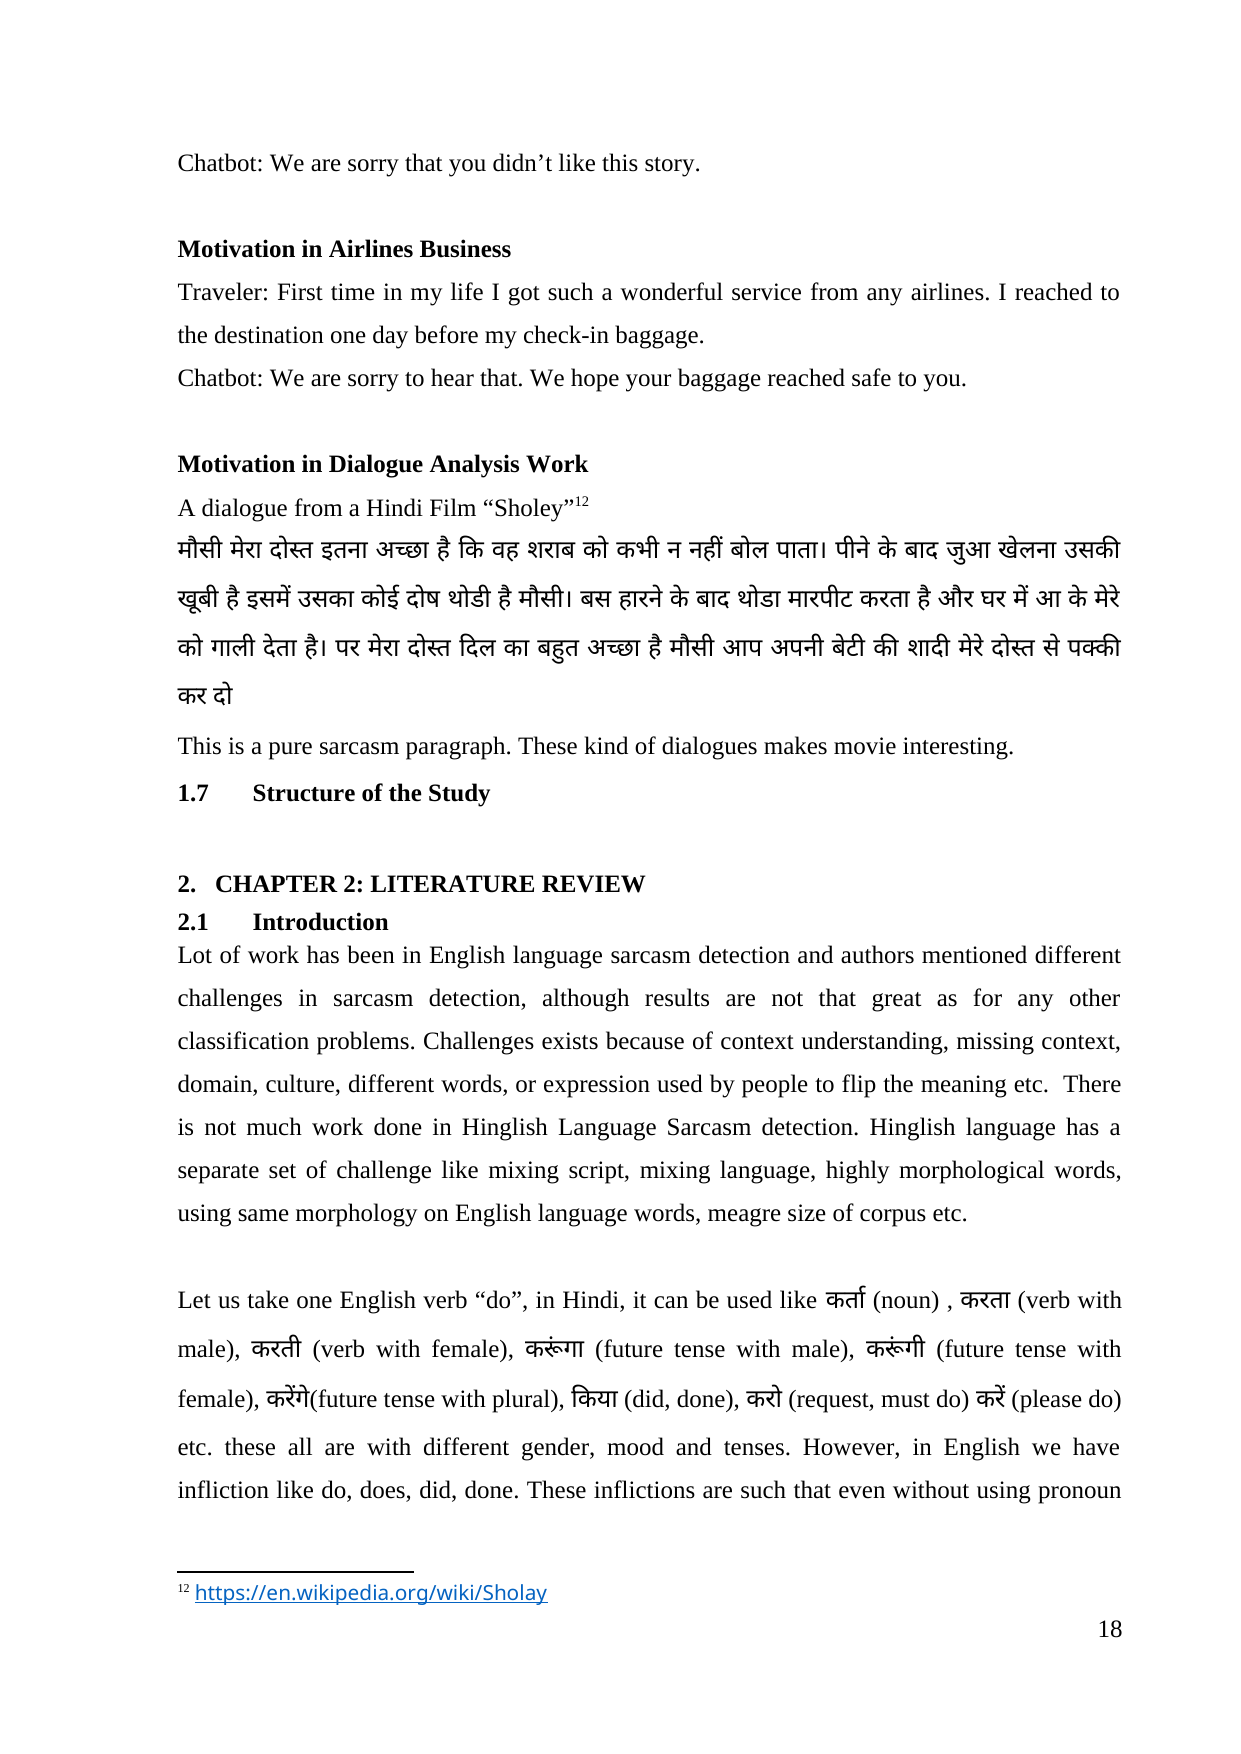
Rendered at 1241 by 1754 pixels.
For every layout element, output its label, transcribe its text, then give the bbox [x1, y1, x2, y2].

subtitle Introduction [177, 907, 1122, 936]
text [177, 1285, 1122, 1504]
text Traveler: First time in my life I got such a wonderful service from any airlines. I reached to the destination one day before my check-in baggage. [177, 277, 1122, 349]
text Motivation in Airlines Business [177, 234, 1122, 263]
subtitle CHAPTER 2: LITERATURE REVIEW [177, 869, 1122, 898]
text Chatbot: We are sorry that you didn’t like this story. [177, 148, 1122, 176]
text This is a pure sarcasm paragraph. These kind of dialogues makes movie interesting. [177, 731, 1122, 760]
text A dialogue from a Hindi Film “Sholey” [177, 493, 1122, 521]
text Chatbot: We are sorry to hear that. We hope your baggage reached safe to you. [177, 363, 1122, 392]
text मौसी मेरा दोस्त इतना अच्छा है कि वह शराब को कभी न नहीं बोल पाता। पीने के बाद जुआ खेलना उसकी खूबी है इसमें उसका कोई दोष थोडी है मौसी। बस हारने के बाद थोडा मारपीट करता है और घर में आ के मेरे को गाली देता है। पर मेरा दोस्त दिल का बहुत अच्छा है मौसी आप अपनी बेटी की शादी मेरे दोस्त से पक्की कर दो [177, 536, 1122, 715]
subtitle Structure of the Study [177, 778, 1122, 807]
text Lot of work has been in English language sarcasm detection and authors mentioned different challenges in sarcasm detection, although results are not that great as for any other classification problems. Challenges exists because of context understanding, missing context, domain, culture, different words, or expression used by people to flip the meaning etc. There is not much work done in Hinglish Language Sarcasm detection. Hinglish language has a separate set of challenge like mixing script, mixing language, highly morphological words, using same morphology on English language words, meagre size of corpus etc. [177, 940, 1122, 1227]
text Motivation in Dialogue Analysis Work [177, 449, 1122, 478]
